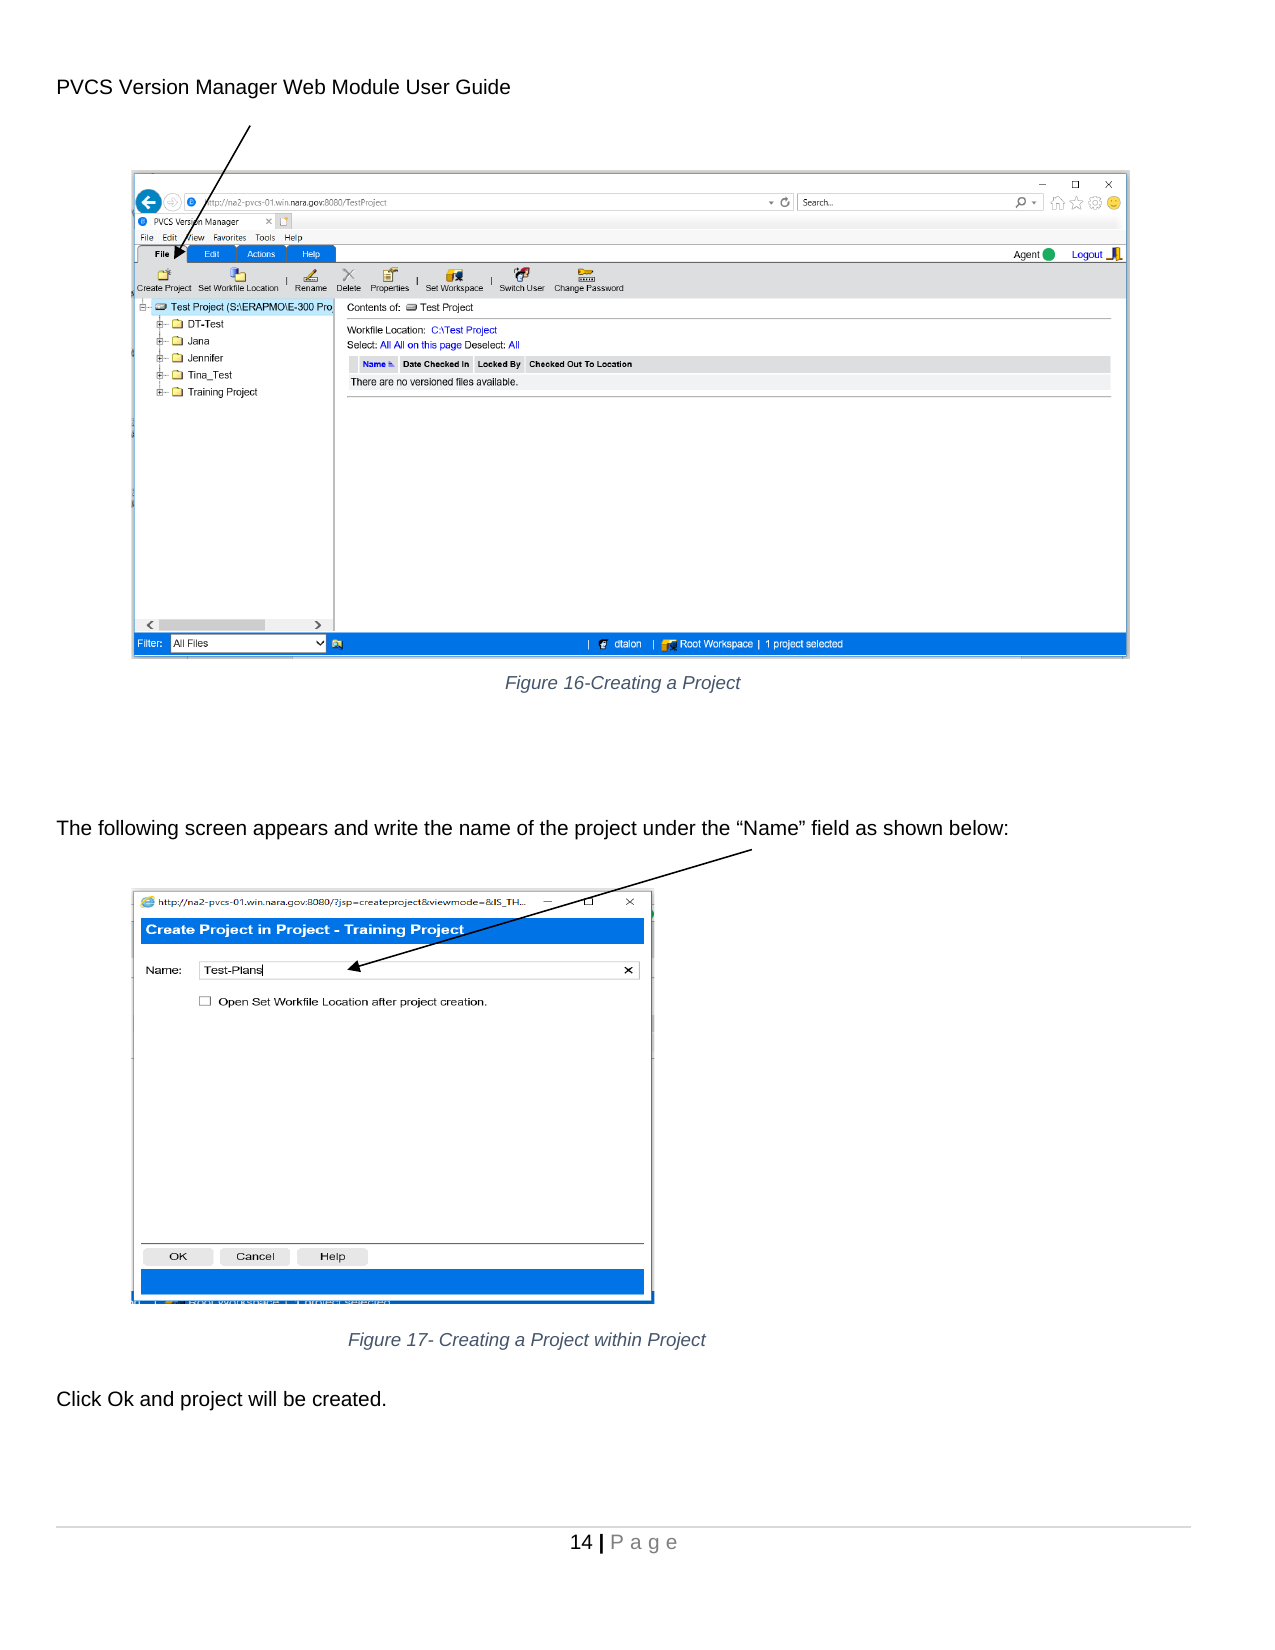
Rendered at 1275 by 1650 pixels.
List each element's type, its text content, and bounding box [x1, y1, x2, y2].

text Click Ok and project will be created. [56, 1387, 1191, 1411]
text Figure 17- Creating a Project within Project [131, 1329, 1191, 1351]
text Figure 16-Creating a Project [56, 671, 1191, 693]
text The following screen appears and write the name of the project under the “Name” field as shown below: [56, 816, 1191, 840]
picture [131, 170, 1130, 659]
picture [131, 888, 655, 1304]
